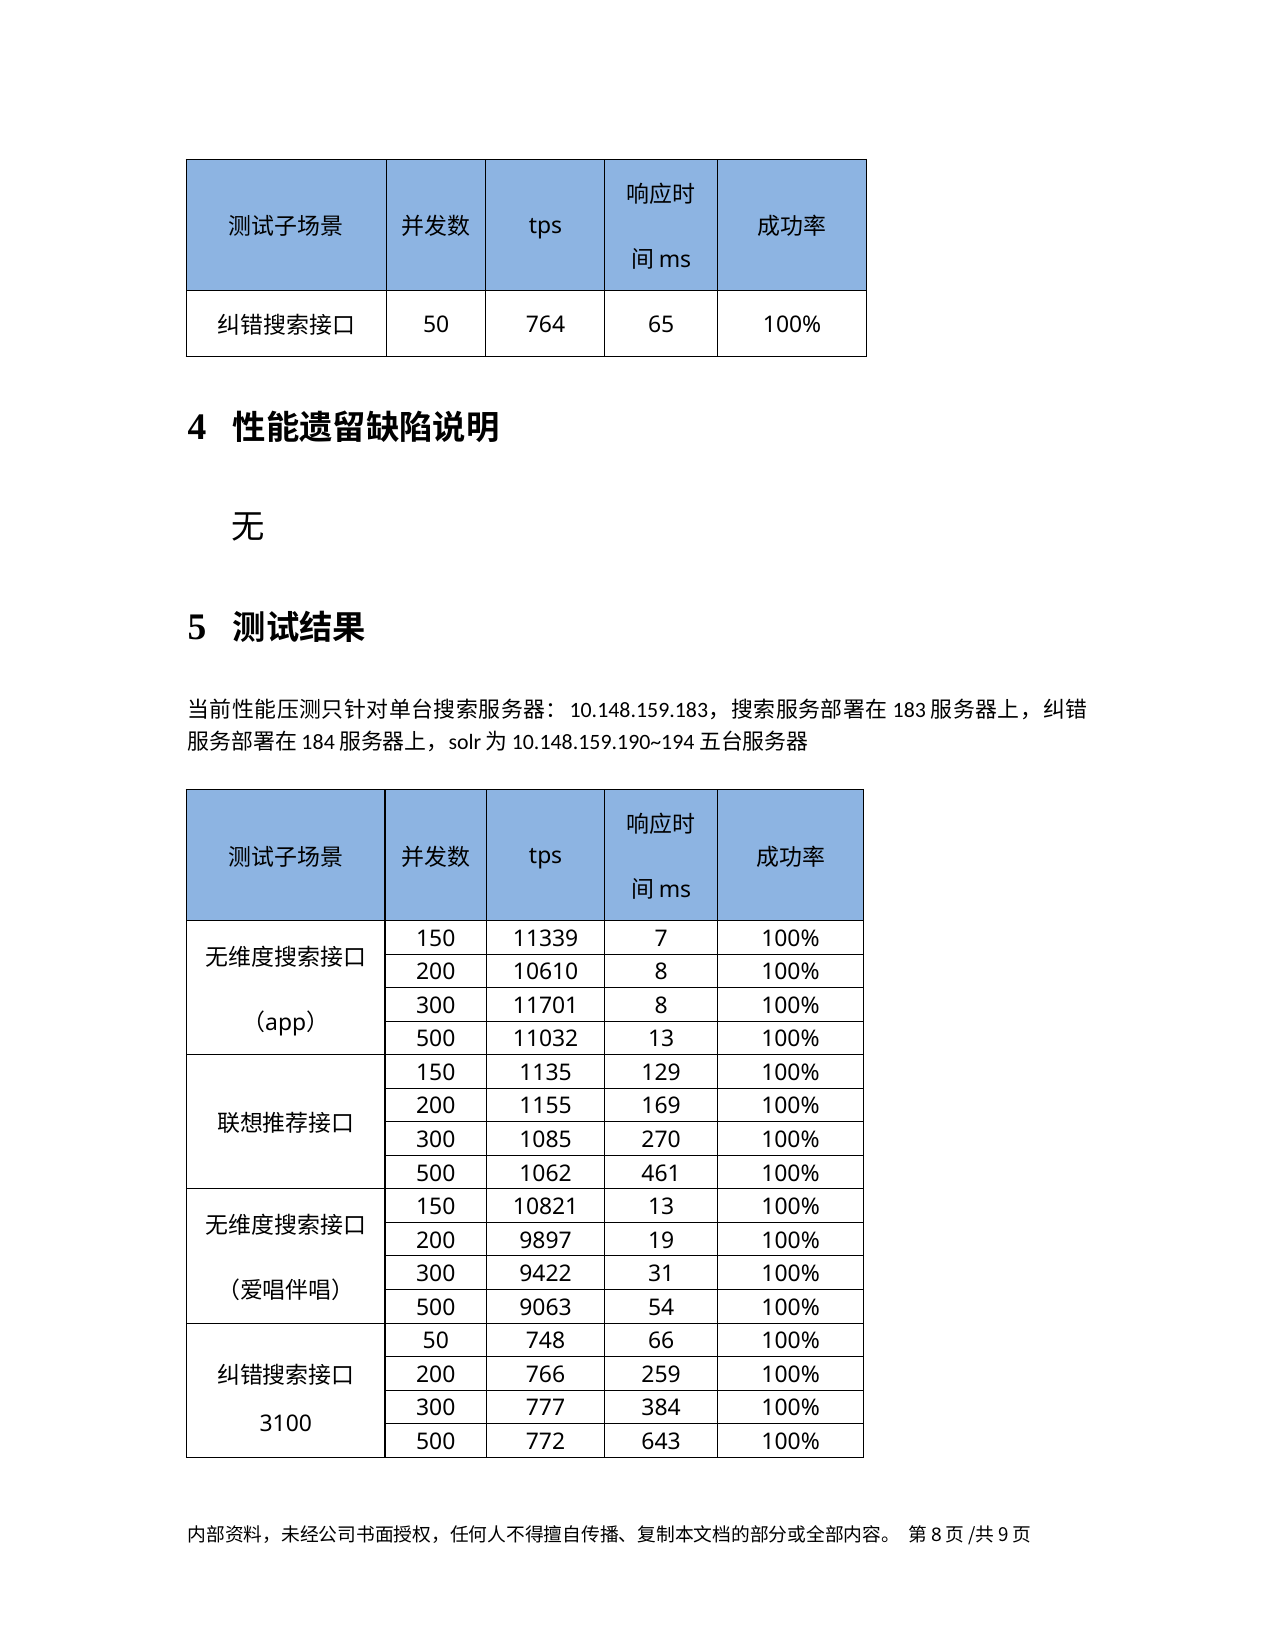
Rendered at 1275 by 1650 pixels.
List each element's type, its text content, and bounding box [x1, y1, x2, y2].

table_cell 200 [386, 1357, 486, 1389]
table_cell 无维度搜索接口（app） [187, 921, 384, 1054]
table_cell 9422 [487, 1256, 604, 1289]
table_cell 19 [605, 1223, 717, 1255]
table_cell 169 [605, 1089, 717, 1121]
table_cell 无维度搜索接口（爱唱伴唱） [187, 1189, 384, 1322]
table_cell 50 [386, 1324, 486, 1356]
table_cell 100% [718, 1256, 863, 1289]
table_header 并发数 [386, 790, 486, 920]
table_cell 129 [605, 1055, 717, 1088]
table_header tps [486, 160, 604, 290]
table_cell 500 [386, 1156, 486, 1188]
table_cell 150 [386, 1055, 486, 1088]
table_cell 100% [718, 291, 866, 356]
subtitle 测试结果 [187, 592, 1087, 657]
table_cell 766 [487, 1357, 604, 1389]
table_cell 300 [386, 988, 486, 1021]
table_cell 54 [605, 1290, 717, 1322]
table_cell 13 [605, 1189, 717, 1222]
table_cell 65 [605, 291, 717, 356]
table_cell 100% [718, 1022, 863, 1054]
table_header 响应时间ms [605, 790, 717, 920]
table_cell 100% [718, 1290, 863, 1322]
table_cell 纠错搜索接口3100 [187, 1324, 384, 1457]
table_cell 259 [605, 1357, 717, 1389]
table_cell 11339 [487, 921, 604, 953]
text 无 [187, 492, 1087, 557]
table_cell 100% [718, 1089, 863, 1121]
table_cell 8 [605, 988, 717, 1021]
text 当前性能压测只针对单台搜索服务器：10.148.159.183，搜索服务部署在183服务器上，纠错服务部署在184服务器上，solr为10.148.159.190~194五台服务器 [187, 691, 1087, 756]
table_cell 150 [386, 1189, 486, 1222]
table_cell 8 [605, 955, 717, 987]
table_cell 100% [718, 1424, 863, 1457]
table_cell 1135 [487, 1055, 604, 1088]
table_cell 100% [718, 1324, 863, 1356]
table_cell 200 [386, 1089, 486, 1121]
table_cell 100% [718, 1223, 863, 1255]
table_cell 100% [718, 1357, 863, 1389]
table_cell 31 [605, 1256, 717, 1289]
table_cell 461 [605, 1156, 717, 1188]
table_cell 9063 [487, 1290, 604, 1322]
table_header 测试子场景 [187, 790, 384, 920]
table_cell 100% [718, 988, 863, 1021]
table_cell 100% [718, 1189, 863, 1222]
table_cell 500 [386, 1424, 486, 1457]
table_header 响应时间ms [605, 160, 717, 290]
table_cell 1155 [487, 1089, 604, 1121]
table_cell 777 [487, 1391, 604, 1423]
table_cell 100% [718, 921, 863, 953]
table_header 成功率 [718, 790, 863, 920]
table_cell 200 [386, 955, 486, 987]
table_cell 748 [487, 1324, 604, 1356]
table_cell 300 [386, 1122, 486, 1155]
table_cell 10821 [487, 1189, 604, 1222]
table_cell 11032 [487, 1022, 604, 1054]
table_cell 100% [718, 1391, 863, 1423]
table_header 成功率 [718, 160, 866, 290]
table_cell 500 [386, 1290, 486, 1322]
table_cell 1085 [487, 1122, 604, 1155]
table_cell 764 [486, 291, 604, 356]
table_cell 643 [605, 1424, 717, 1457]
table_header 测试子场景 [187, 160, 386, 290]
table_cell 50 [387, 291, 485, 356]
table_cell 270 [605, 1122, 717, 1155]
table_cell 11701 [487, 988, 604, 1021]
table_cell 联想推荐接口 [187, 1055, 384, 1188]
table_header tps [487, 790, 604, 920]
table_cell 150 [386, 921, 486, 953]
table_cell 100% [718, 955, 863, 987]
table_cell 200 [386, 1223, 486, 1255]
table_cell 772 [487, 1424, 604, 1457]
table_cell 500 [386, 1022, 486, 1054]
table_cell 100% [718, 1122, 863, 1155]
table_cell 1062 [487, 1156, 604, 1188]
table_cell 10610 [487, 955, 604, 987]
table_cell 100% [718, 1156, 863, 1188]
table_cell 100% [718, 1055, 863, 1088]
table_cell 7 [605, 921, 717, 953]
table_header 并发数 [387, 160, 485, 290]
table_cell 13 [605, 1022, 717, 1054]
table_cell 66 [605, 1324, 717, 1356]
table_cell 300 [386, 1391, 486, 1423]
table_cell 纠错搜索接口 [187, 291, 386, 356]
table_cell 384 [605, 1391, 717, 1423]
subtitle 性能遗留缺陷说明 [187, 392, 1087, 457]
table_cell 9897 [487, 1223, 604, 1255]
table_cell 300 [386, 1256, 486, 1289]
